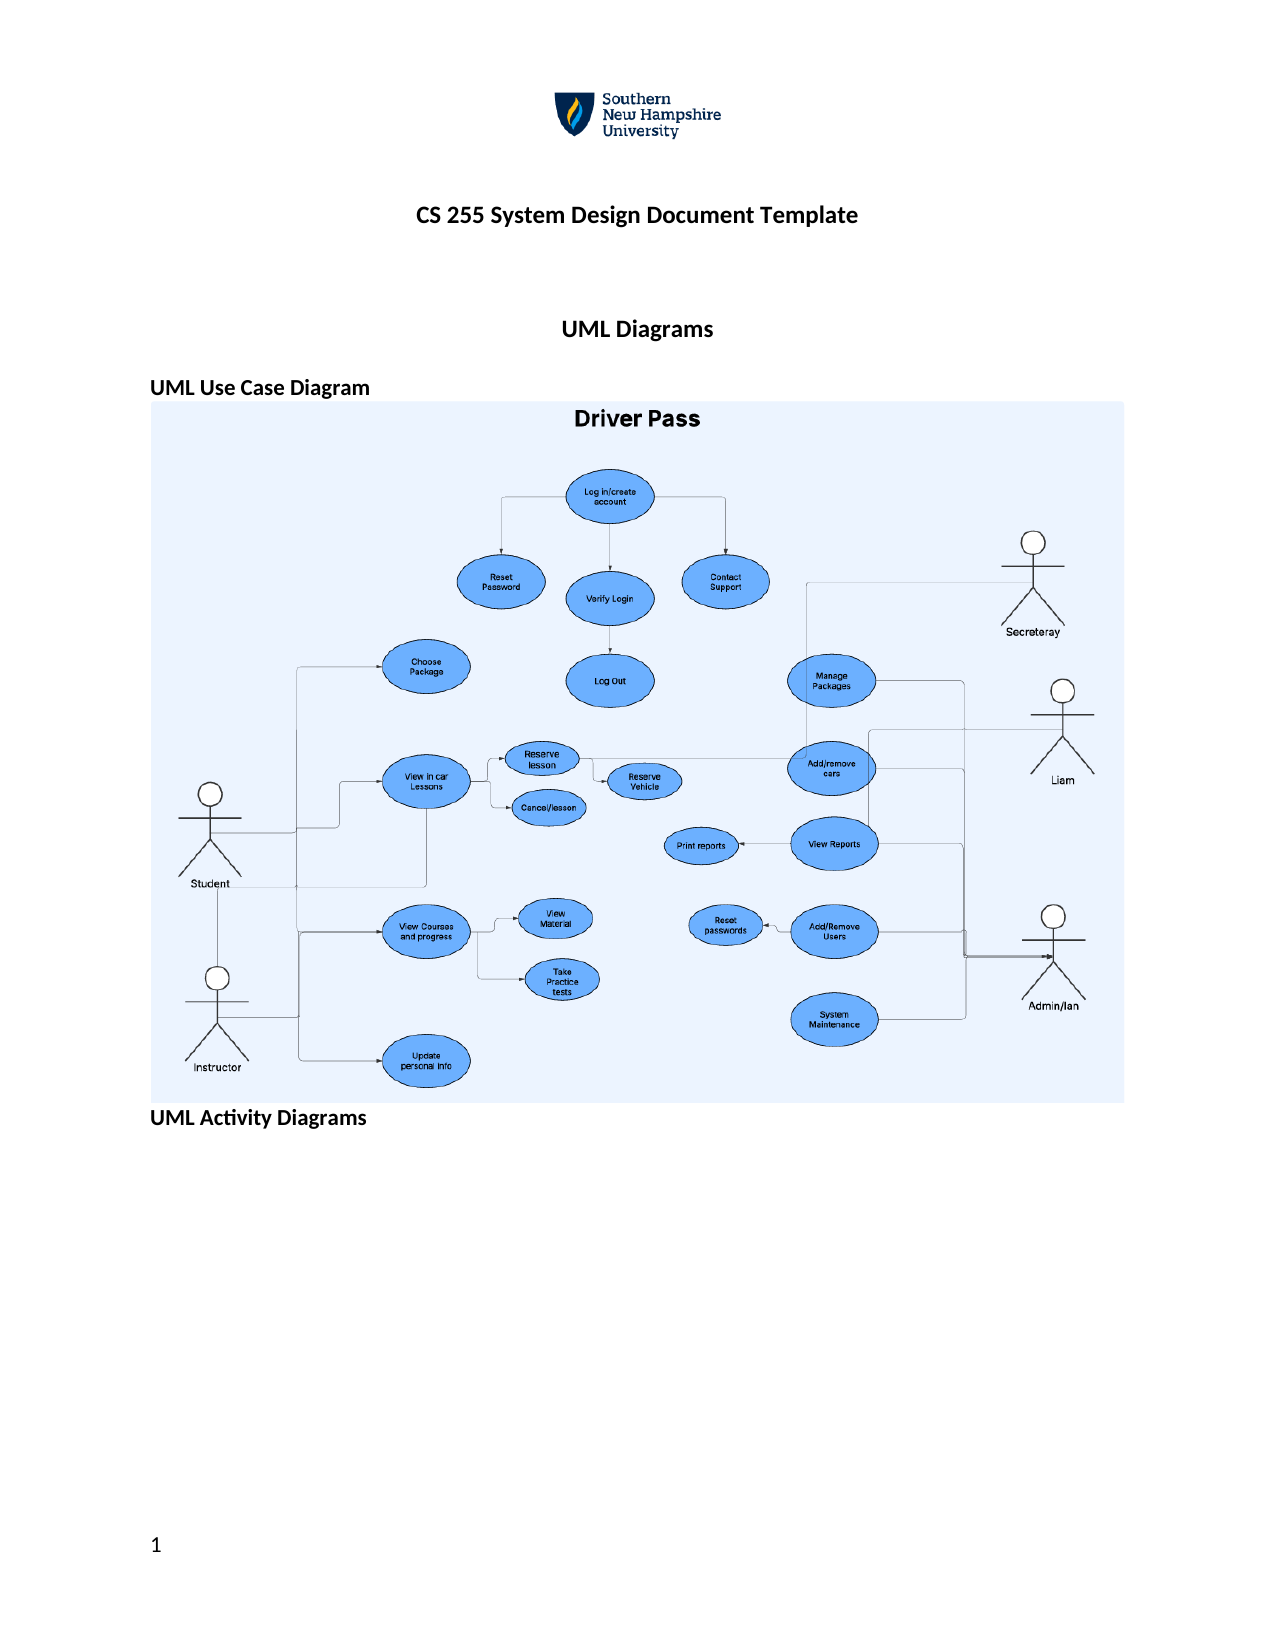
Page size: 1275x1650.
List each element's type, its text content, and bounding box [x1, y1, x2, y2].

subtitle CS 255 System Design Document Template [150, 199, 1125, 229]
subtitle UML Activity Diagrams [150, 1103, 1125, 1131]
subtitle UML Diagrams [150, 313, 1125, 343]
picture [150, 401, 1125, 1103]
subtitle UML Use Case Diagram [150, 373, 1125, 401]
picture [546, 75, 729, 154]
